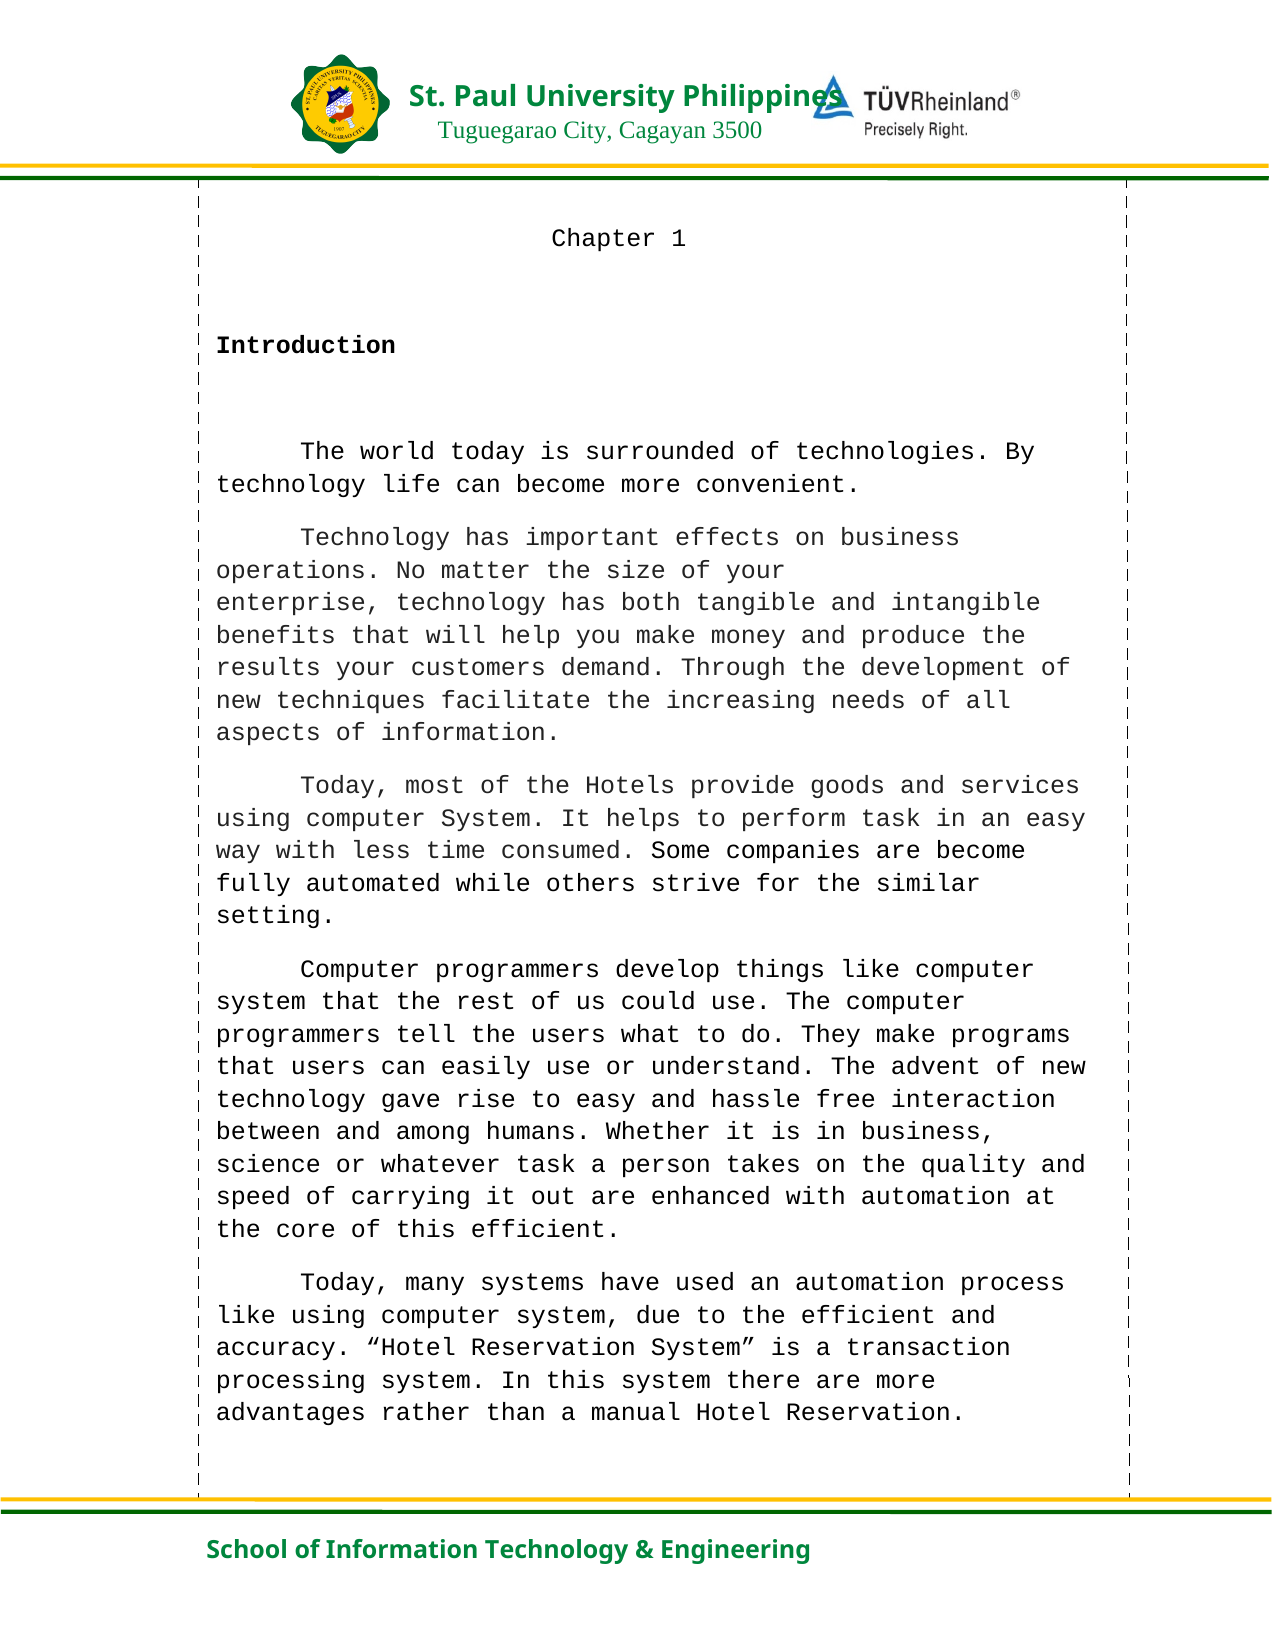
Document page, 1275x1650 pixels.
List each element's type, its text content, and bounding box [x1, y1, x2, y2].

text Today, many systems have used an automation process like using computer system, due to the efficient and accuracy. “Hotel Reservation System” is a transaction processing system. In this system there are more advantages rather than a manual Hotel Reservation. [216, 1270, 1087, 1428]
text Today, most of the Hotels provide goods and services using computer System. It helps to perform task in an easy way with less time consumed. Some companies are become fully automated while others strive for the similar setting. [216, 773, 1087, 931]
text Technology has important effects on business operations. No matter the size of your enterprise, technology has both tangible and intangible benefits that will help you make money and produce the results your customers demand. Through the development of new techniques facilitate the increasing needs of all aspects of information. [216, 525, 1087, 748]
text Computer programmers develop things like computer system that the rest of us could use. The computer programmers tell the users what to do. They make programs that users can easily use or understand. The advent of new technology gave rise to easy and hassle free interaction between and among humans. Whether it is in business, science or whatever task a person takes on the quality and speed of carrying it out are enhanced with automation at the core of this efficient. [216, 956, 1087, 1245]
text Chapter 1 [150, 226, 1087, 254]
picture [289, 53, 391, 155]
text Introduction [150, 332, 1087, 361]
picture [811, 71, 1022, 141]
text The world today is surrounded of technologies. By technology life can become more convenient. [216, 439, 1087, 500]
